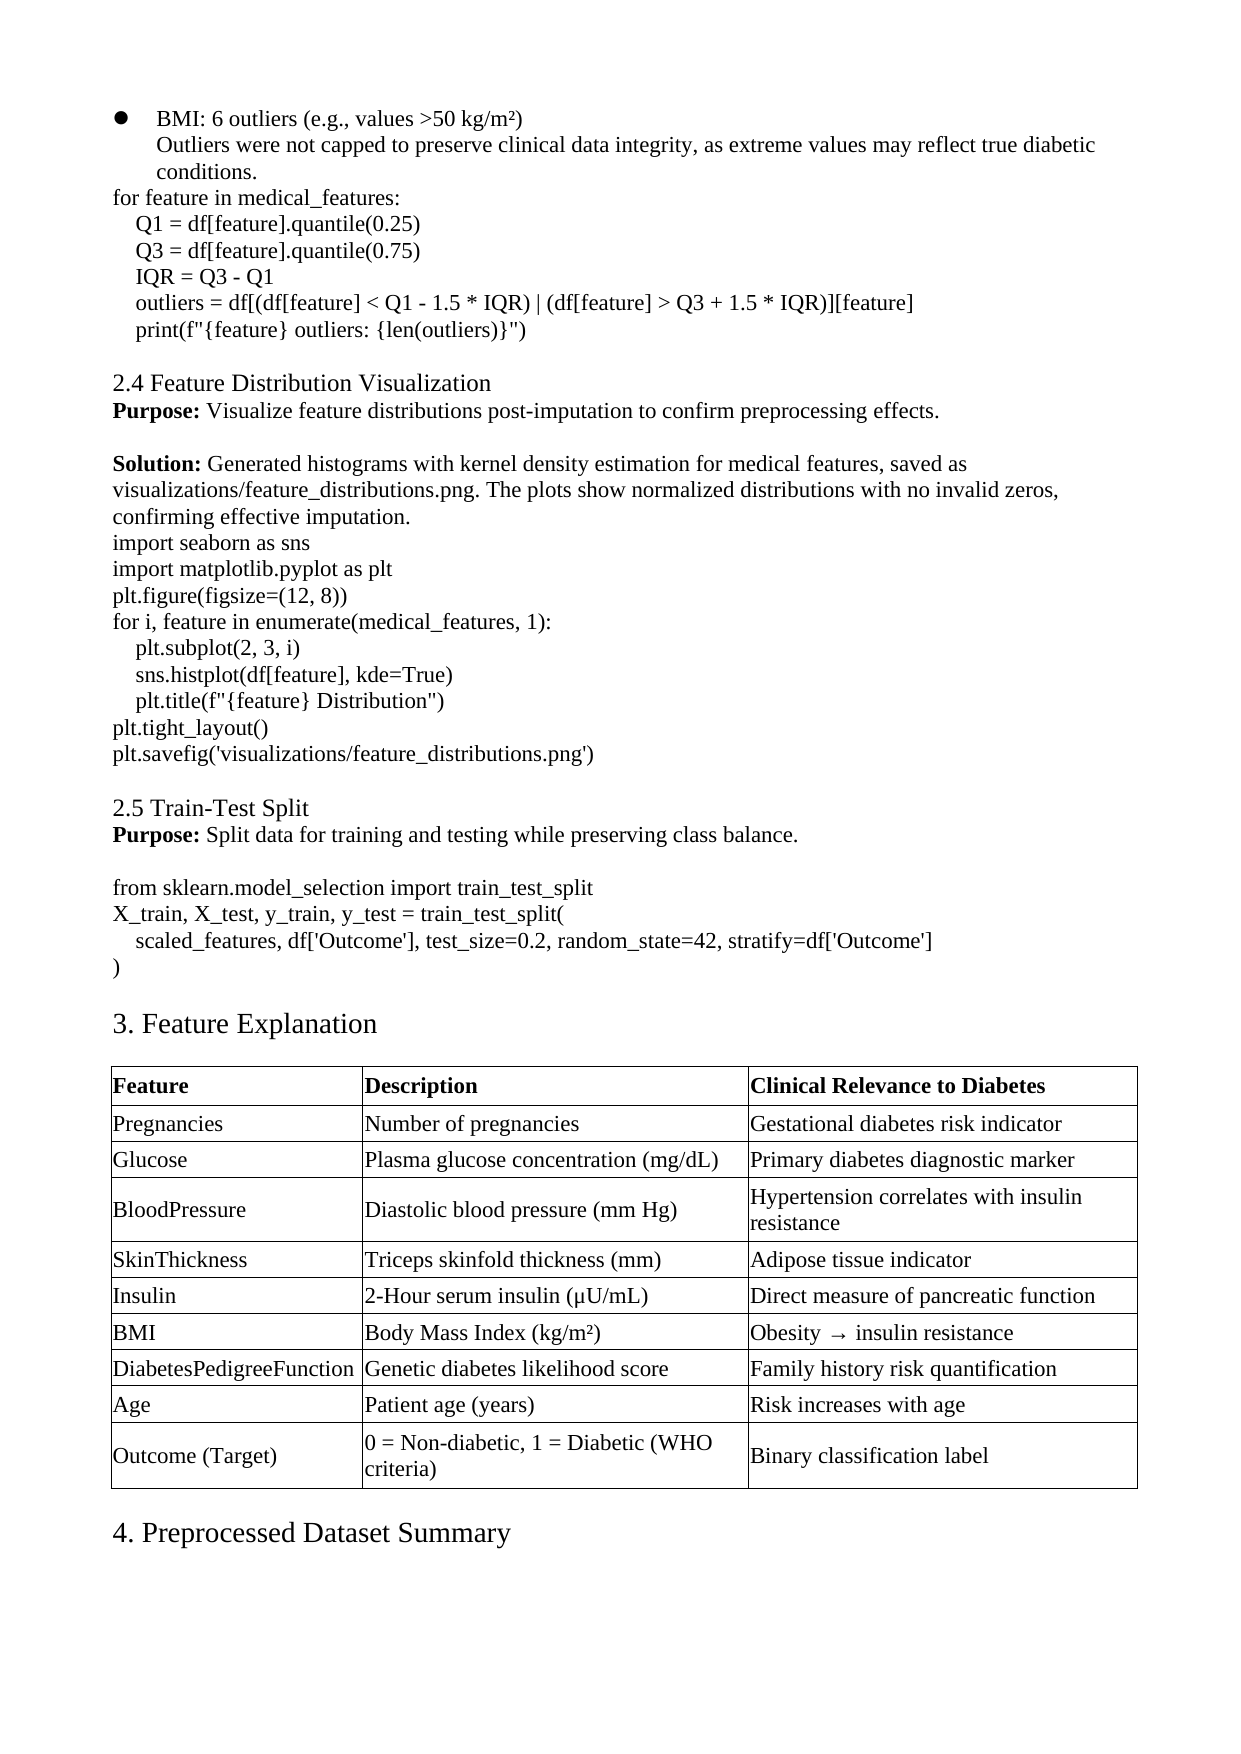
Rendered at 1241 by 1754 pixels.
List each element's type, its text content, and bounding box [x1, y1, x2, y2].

table_cell 0 = Non-diabetic, 1 = Diabetic (WHO criteria) [363, 1423, 748, 1488]
table_cell Body Mass Index (kg/m²) [363, 1314, 748, 1349]
table_header Description [363, 1067, 748, 1105]
text outliers = df[(df[feature] < Q1 - 1.5 * IQR) | (df[feature] > Q3 + 1.5 * IQR)][feature] [112, 289, 1128, 316]
text plt.savefig('visualizations/feature_distributions.png') [112, 740, 1128, 766]
text 2.5 Train-Test Split [112, 793, 1128, 821]
text plt.title(f"{feature} Distribution") [112, 687, 1128, 713]
text plt.tight_layout() [112, 713, 1128, 740]
table_cell Insulin [112, 1278, 362, 1313]
list BMI: 6 outliers (e.g., values >50 kg/m²) Outliers were not capped to preserve clinical data integrity, as extreme values may reflect true diabetic conditions. [112, 105, 1128, 184]
text from sklearn.model_selection import train_test_split [112, 874, 1128, 900]
table_header Clinical Relevance to Diabetes [749, 1067, 1137, 1105]
text import matplotlib.pyplot as plt [112, 555, 1128, 582]
text plt.figure(figsize=(12, 8)) [112, 582, 1128, 608]
table_cell Plasma glucose concentration (mg/dL) [363, 1142, 748, 1177]
table_cell Family history risk quantification [749, 1350, 1137, 1385]
text Purpose: Split data for training and testing while preserving class balance. [112, 821, 1128, 848]
table_cell Binary classification label [749, 1423, 1137, 1488]
text X_train, X_test, y_train, y_test = train_test_split( [112, 900, 1128, 927]
list Feature Explanation [112, 1006, 1128, 1039]
table_cell Diastolic blood pressure (mm Hg) [363, 1178, 748, 1241]
table_header Feature [112, 1067, 362, 1105]
text sns.histplot(df[feature], kde=True) [112, 661, 1128, 687]
text Q3 = df[feature].quantile(0.75) [112, 237, 1128, 263]
table_cell Primary diabetes diagnostic marker [749, 1142, 1137, 1177]
text Q1 = df[feature].quantile(0.25) [112, 210, 1128, 237]
table_cell Glucose [112, 1142, 362, 1177]
table_cell DiabetesPedigreeFunction [112, 1350, 362, 1385]
text import seaborn as sns [112, 529, 1128, 555]
table_cell Triceps skinfold thickness (mm) [363, 1242, 748, 1277]
text ) [112, 953, 1128, 979]
table_cell SkinThickness [112, 1242, 362, 1277]
table_cell 2-Hour serum insulin (μU/mL) [363, 1278, 748, 1313]
table_cell Patient age (years) [363, 1386, 748, 1422]
table_cell Adipose tissue indicator [749, 1242, 1137, 1277]
text for feature in medical_features: [112, 184, 1128, 210]
text for i, feature in enumerate(medical_features, 1): [112, 608, 1128, 634]
text 2.4 Feature Distribution Visualization [112, 368, 1128, 397]
list Preprocessed Dataset Summary [112, 1516, 1128, 1549]
text Purpose: Visualize feature distributions post-imputation to confirm preprocessing effects. [112, 397, 1128, 424]
table_cell Number of pregnancies [363, 1106, 748, 1141]
table_cell Age [112, 1386, 362, 1422]
table_cell Direct measure of pancreatic function [749, 1278, 1137, 1313]
table_cell Genetic diabetes likelihood score [363, 1350, 748, 1385]
table_cell BloodPressure [112, 1178, 362, 1241]
table_cell Risk increases with age [749, 1386, 1137, 1422]
table_cell Obesity → insulin resistance [749, 1314, 1137, 1349]
text Solution: Generated histograms with kernel density estimation for medical features, saved as visualizations/feature_distributions.png. The plots show normalized distributions with no invalid zeros, confirming effective imputation. [112, 424, 1128, 529]
text scaled_features, df['Outcome'], test_size=0.2, random_state=42, stratify=df['Outcome'] [112, 927, 1128, 953]
table_cell Pregnancies [112, 1106, 362, 1141]
text plt.subplot(2, 3, i) [112, 634, 1128, 661]
table_cell Hypertension correlates with insulin resistance [749, 1178, 1137, 1241]
text print(f"{feature} outliers: {len(outliers)}") [112, 316, 1128, 342]
table_cell BMI [112, 1314, 362, 1349]
table_cell Gestational diabetes risk indicator [749, 1106, 1137, 1141]
table_cell Outcome (Target) [112, 1423, 362, 1488]
text IQR = Q3 - Q1 [112, 263, 1128, 289]
